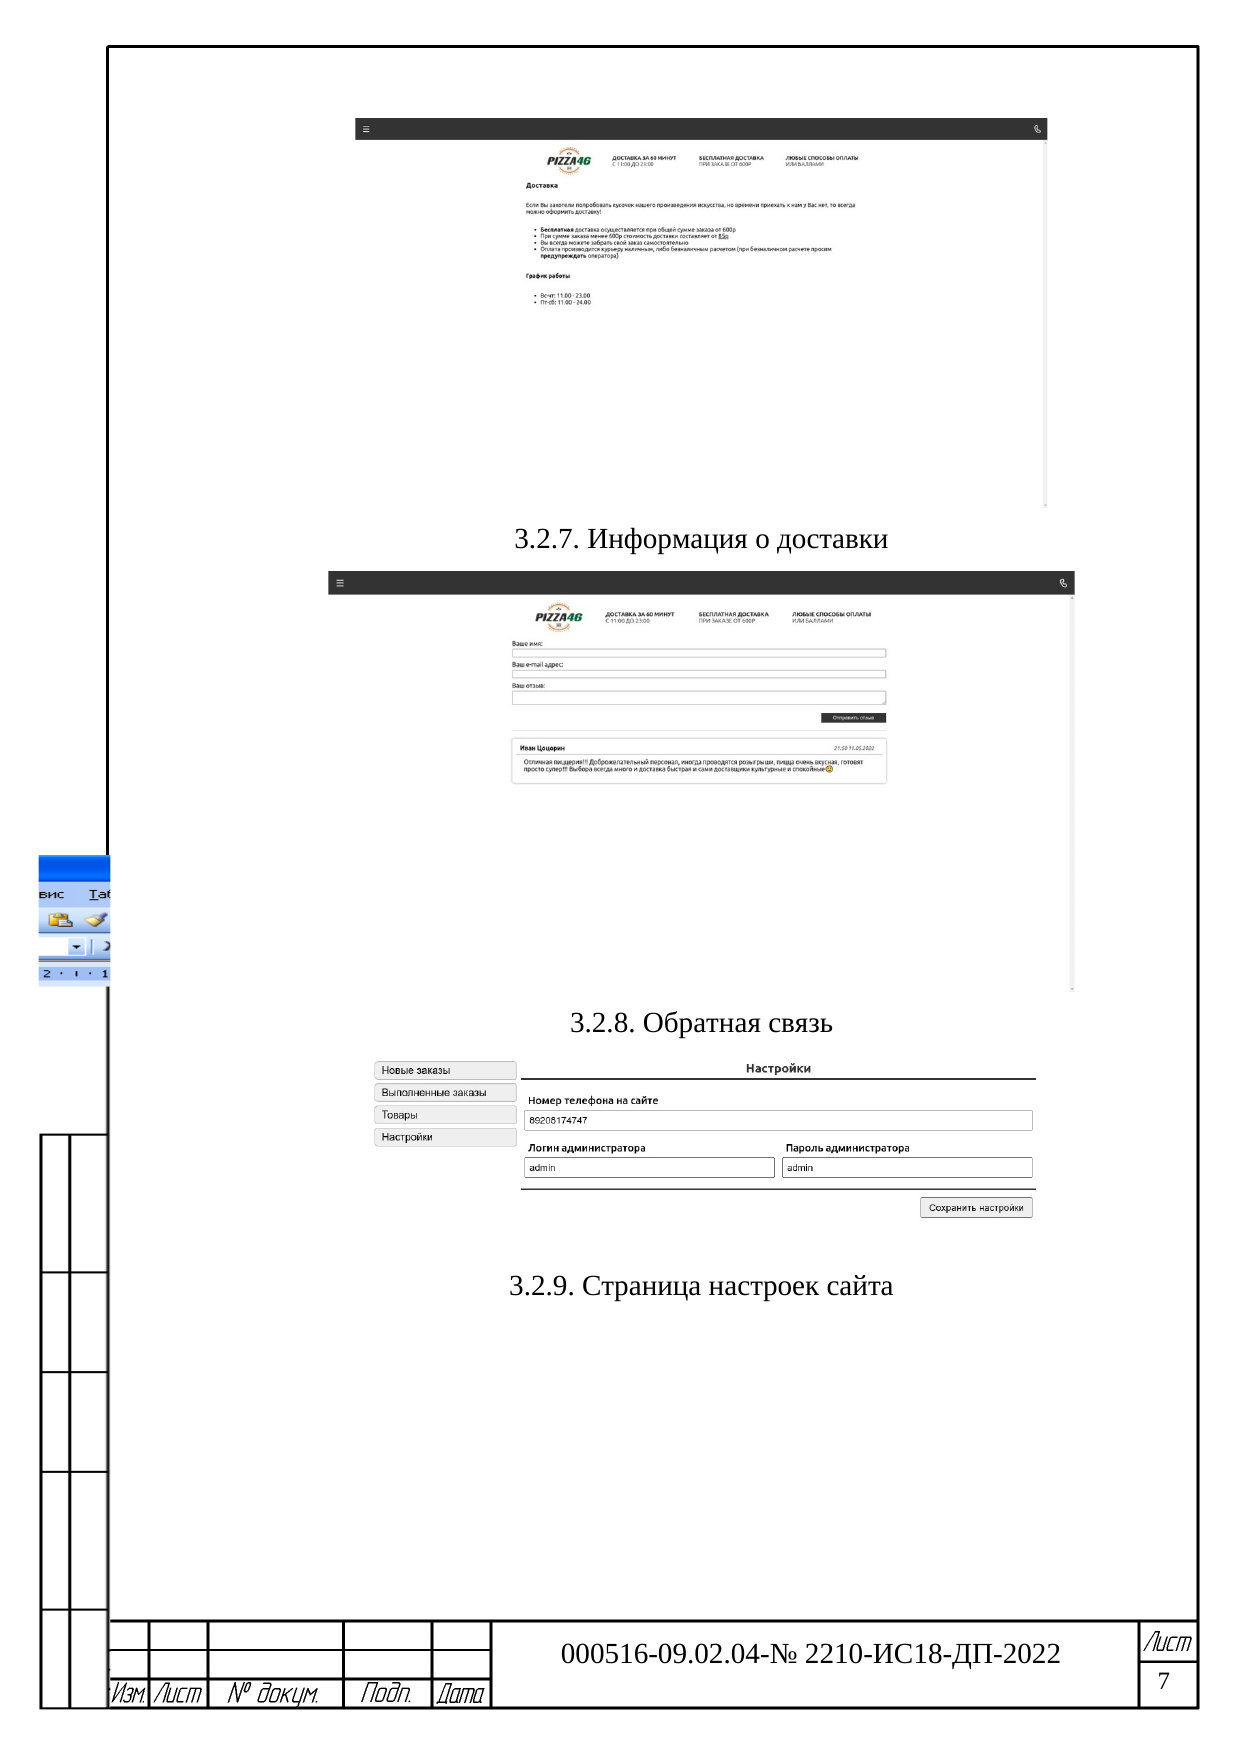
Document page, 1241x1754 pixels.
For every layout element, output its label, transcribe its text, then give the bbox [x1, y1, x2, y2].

text 3.2.9. Страница настроек сайта [177, 1268, 1152, 1302]
text 3.2.8. Обратная связь [177, 1006, 1152, 1039]
text 3.2.7. Информация о доставки [177, 521, 1152, 555]
picture [38, 42, 1202, 1712]
